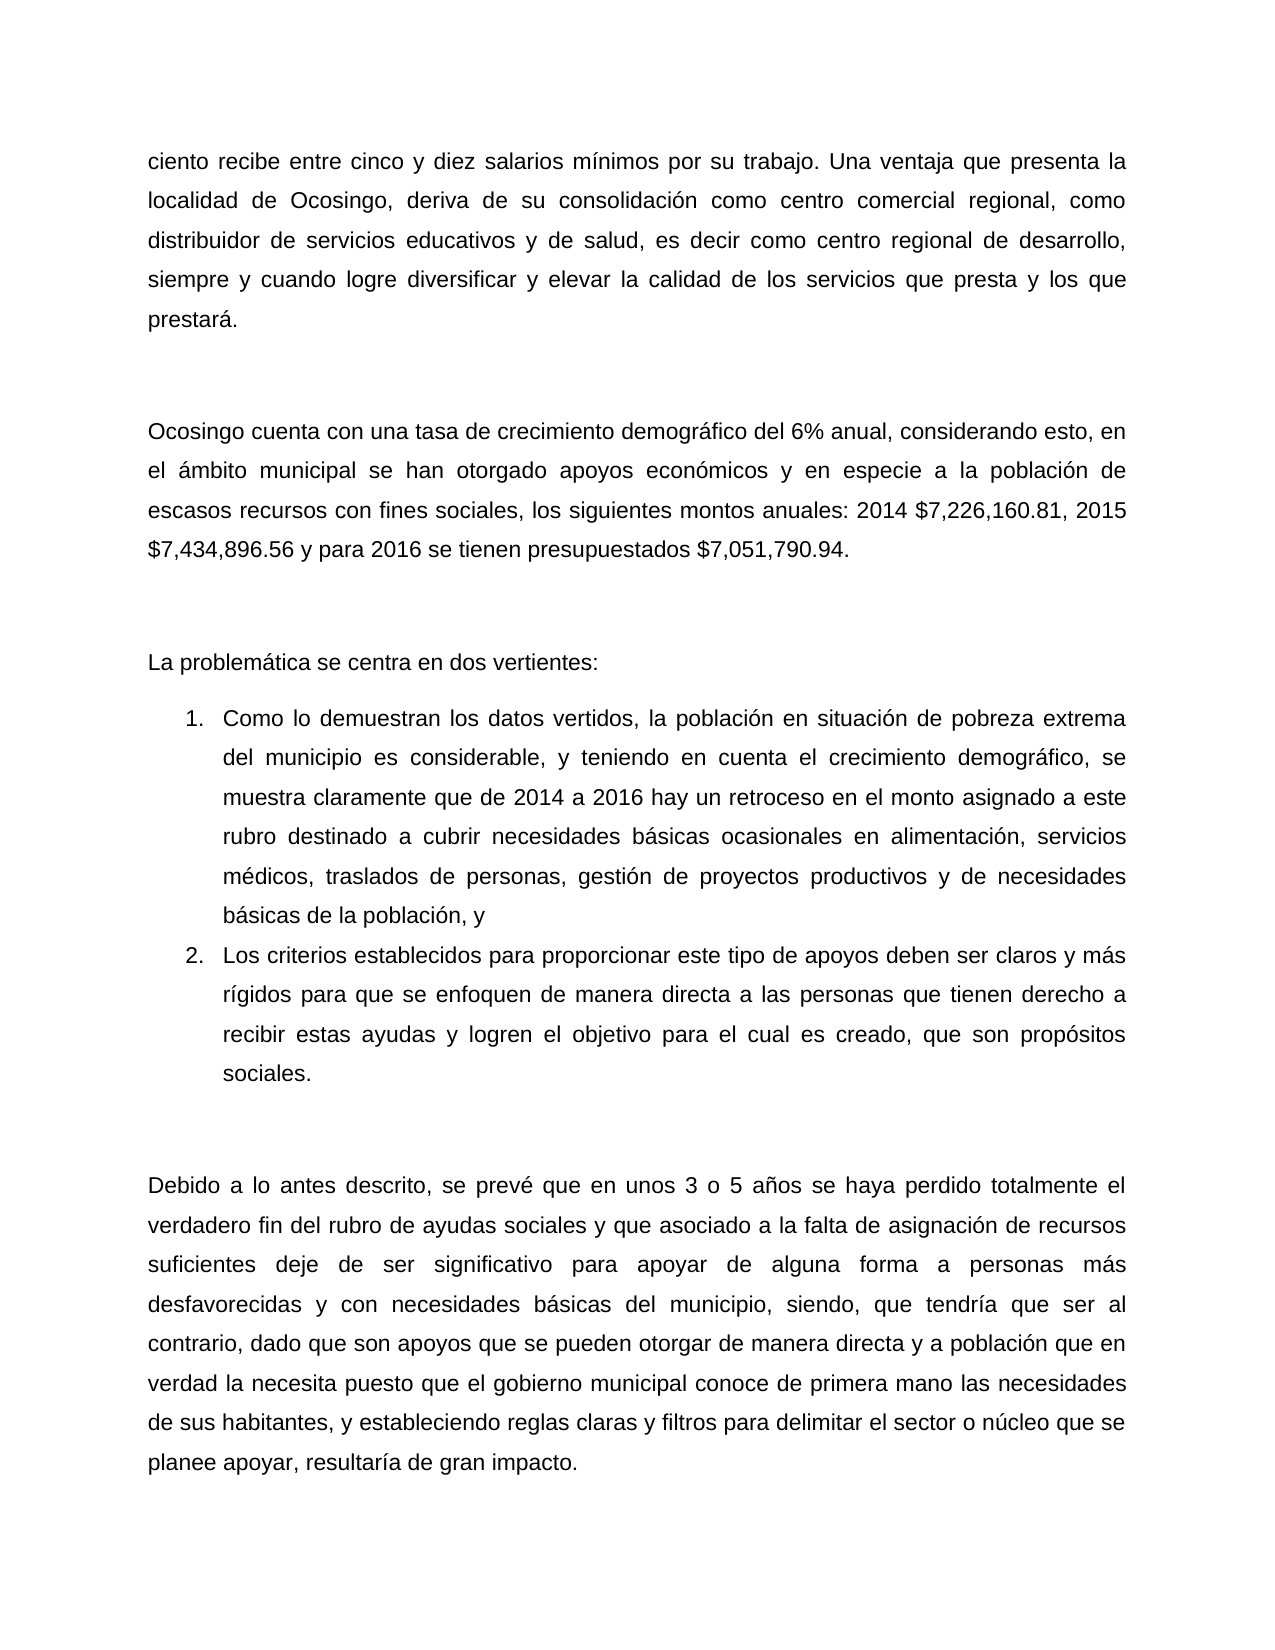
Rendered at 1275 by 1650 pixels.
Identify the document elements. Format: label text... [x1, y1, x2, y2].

list Los criterios establecidos para proporcionar este tipo de apoyos deben ser claros y más rígidos para que se enfoquen de manera directa a las personas que tienen derecho a recibir estas ayudas y logren el objetivo para el cual es creado, que son propósitos sociales. [185, 942, 1127, 1086]
text Ocosingo cuenta con una tasa de crecimiento demográfico del 6% anual, considerando esto, en el ámbito municipal se han otorgado apoyos económicos y en especie a la población de escasos recursos con fines sociales, los siguientes montos anuales: 2014 $7,226,160.81, 2015 $7,434,896.56 y para 2016 se tienen presupuestados $7,051,790.94. [148, 418, 1127, 563]
text La problemática se centra en dos vertientes: [148, 649, 1127, 675]
text Debido a lo antes descrito, se prevé que en unos 3 o 5 años se haya perdido totalmente el verdadero fin del rubro de ayudas sociales y que asociado a la falta de asignación de recursos suficientes deje de ser significativo para apoyar de alguna forma a personas más desfavorecidas y con necesidades básicas del municipio, siendo, que tendría que ser al contrario, dado que son apoyos que se pueden otorgar de manera directa y a población que en verdad la necesita puesto que el gobierno municipal conoce de primera mano las necesidades de sus habitantes, y estableciendo reglas claras y filtros para delimitar el sector o núcleo que se planee apoyar, resultaría de gran impacto. [148, 1172, 1127, 1475]
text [148, 148, 1127, 332]
list Como lo demuestran los datos vertidos, la población en situación de pobreza extrema del municipio es considerable, y teniendo en cuenta el crecimiento demográfico, se muestra claramente que de 2014 a 2016 hay un retroceso en el monto asignado a este rubro destinado a cubrir necesidades básicas ocasionales en alimentación, servicios médicos, traslados de personas, gestión de proyectos productivos y de necesidades básicas de la población, y [185, 705, 1127, 928]
